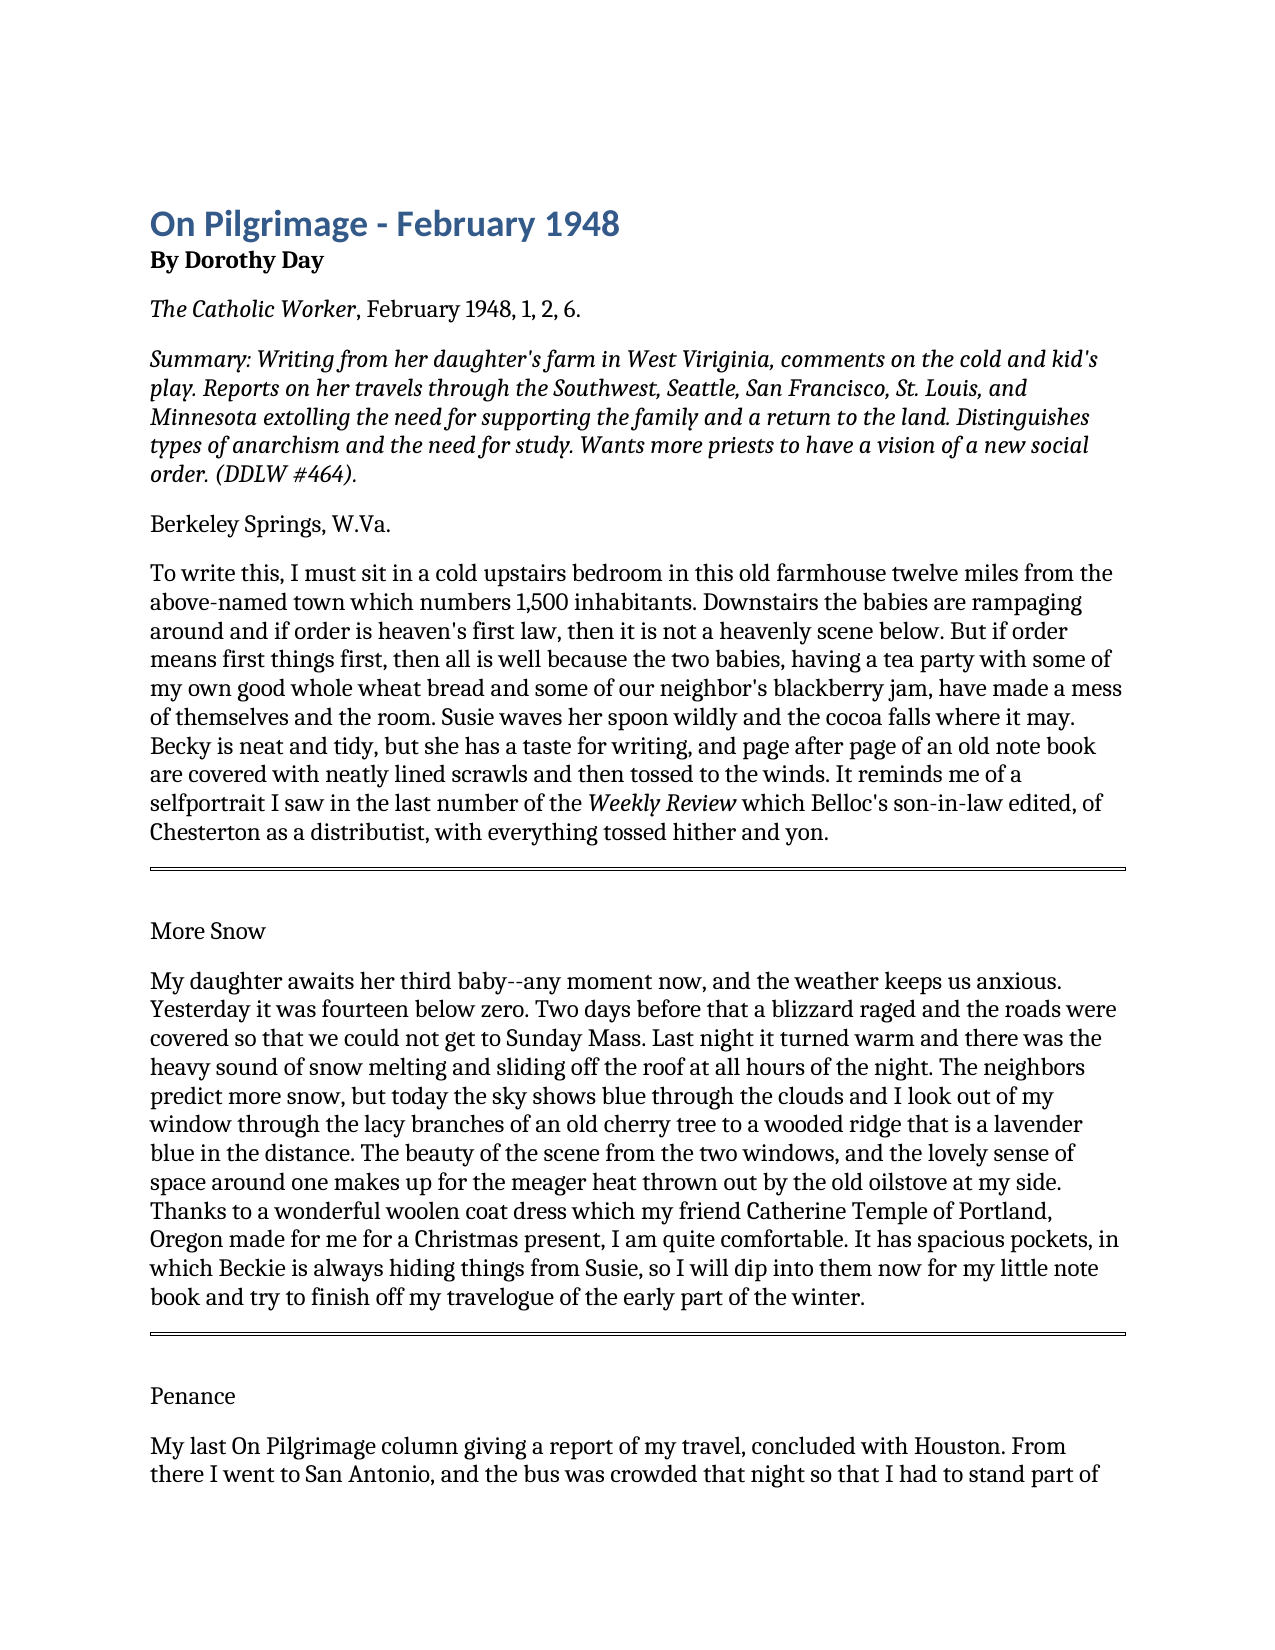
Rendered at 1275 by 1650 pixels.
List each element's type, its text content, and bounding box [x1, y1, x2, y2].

text Summary: Writing from her daughter's farm in West Viriginia, comments on the cold and kid's play. Reports on her travels through the Southwest, Seattle, San Francisco, St. Louis, and Minnesota extolling the need for supporting the family and a return to the land. Distinguishes types of anarchism and the need for study. Wants more priests to have a vision of a new social order. (DDLW #464). [150, 345, 1125, 489]
text To write this, I must sit in a cold upstairs bedroom in this old farmhouse twelve miles from the above-named town which numbers 1,500 inhabitants. Downstairs the babies are rampaging around and if order is heaven's first law, then it is not a heavenly scene below. But if order means first things first, then all is well because the two babies, having a tea party with some of my own good whole wheat bread and some of our neighbor's blackberry jam, have made a mess of themselves and the room. Susie waves her spoon wildly and the cocoa falls where it may. Becky is neat and tidy, but she has a taste for writing, and page after page of an old note book are covered with neatly lined scrawls and then tossed to the winds. It reminds me of a selfportrait I saw in the last number of the Weekly Review which Belloc's son-in-law edited, of Chesterton as a distributist, with everything tossed hither and yon. [150, 559, 1125, 847]
text Penance [150, 1382, 1125, 1411]
subtitle On Pilgrimage - February 1948 [150, 200, 1125, 246]
text By Dorothy Day [150, 246, 1125, 274]
text My daughter awaits her third baby--any moment now, and the weather keeps us anxious. Yesterday it was fourteen below zero. Two days before that a blizzard raged and the roads were covered so that we could not get to Sunday Mass. Last night it turned warm and there was the heavy sound of snow melting and sliding off the roof at all hours of the night. The neighbors predict more snow, but today the sky shows blue through the clouds and I look out of my window through the lacy branches of an old cherry tree to a wooded ridge that is a lavender blue in the distance. The beauty of the scene from the two windows, and the lovely sense of space around one makes up for the meager heat thrown out by the old oilstove at my side. Thanks to a wonderful woolen coat dress which my friend Catherine Temple of Portland, Oregon made for me for a Christmas present, I am quite comfortable. It has spacious pockets, in which Beckie is always hiding things from Susie, so I will dip into them now for my little note book and try to finish off my travelogue of the early part of the winter. [150, 967, 1125, 1312]
text More Snow [150, 917, 1125, 946]
text The Catholic Worker, February 1948, 1, 2, 6. [150, 295, 1125, 324]
text Berkeley Springs, W.Va. [150, 509, 1125, 538]
